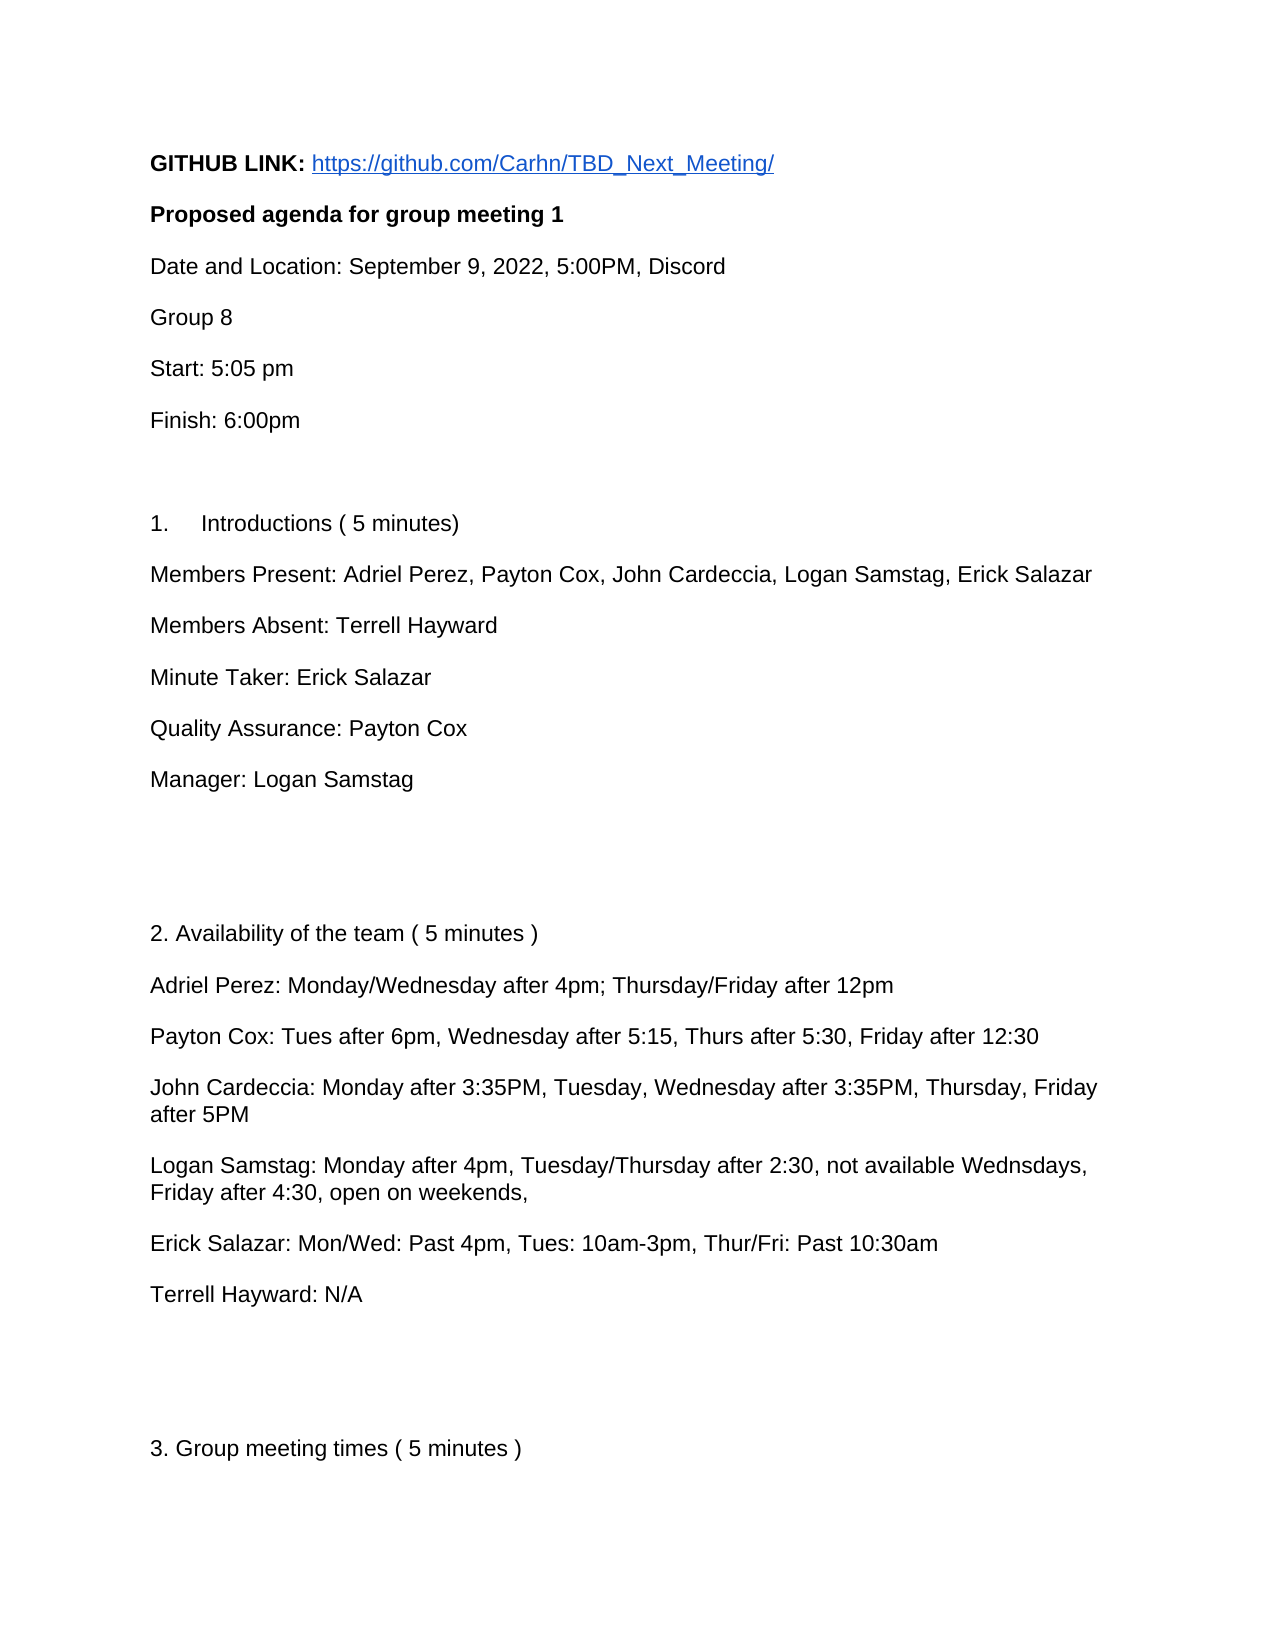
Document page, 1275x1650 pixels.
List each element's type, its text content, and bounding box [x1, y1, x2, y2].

text Quality Assurance: Payton Cox [150, 715, 1125, 741]
text Members Absent: Terrell Hayward [150, 612, 1125, 638]
text Finish: 6:00pm [150, 407, 1125, 433]
text Group 8 [150, 304, 1125, 330]
text Date and Location: September 9, 2022, 5:00PM, Discord [150, 253, 1125, 279]
text Adriel Perez: Monday/Wednesday after 4pm; Thursday/Friday after 12pm [150, 972, 1125, 998]
text Terrell Hayward: N/A [150, 1281, 1125, 1307]
text Erick Salazar: Mon/Wed: Past 4pm, Tues: 10am-3pm, Thur/Fri: Past 10:30am [150, 1230, 1125, 1256]
text 1. Introductions ( 5 minutes) [150, 509, 1125, 536]
text Logan Samstag: Monday after 4pm, Tuesday/Thursday after 2:30, not available Wednsdays, Friday after 4:30, open on weekends, [150, 1152, 1125, 1205]
text 2. Availability of the team ( 5 minutes ) [150, 920, 1125, 947]
text Members Present: Adriel Perez, Payton Cox, John Cardeccia, Logan Samstag, Erick Salazar [150, 561, 1125, 587]
text John Cardeccia: Monday after 3:35PM, Tuesday, Wednesday after 3:35PM, Thursday, Friday after 5PM [150, 1074, 1125, 1127]
text Manager: Logan Samstag [150, 766, 1125, 793]
text Payton Cox: Tues after 6pm, Wednesday after 5:15, Thurs after 5:30, Friday after 12:30 [150, 1023, 1125, 1049]
text Proposed agenda for group meeting 1 [150, 201, 1125, 228]
text Start: 5:05 pm [150, 355, 1125, 382]
text Minute Taker: Erick Salazar [150, 663, 1125, 690]
text 3. Group meeting times ( 5 minutes ) [150, 1435, 1125, 1462]
text GITHUB LINK: https://github.com/Carhn/TBD_Next_Meeting/ [150, 150, 1125, 176]
